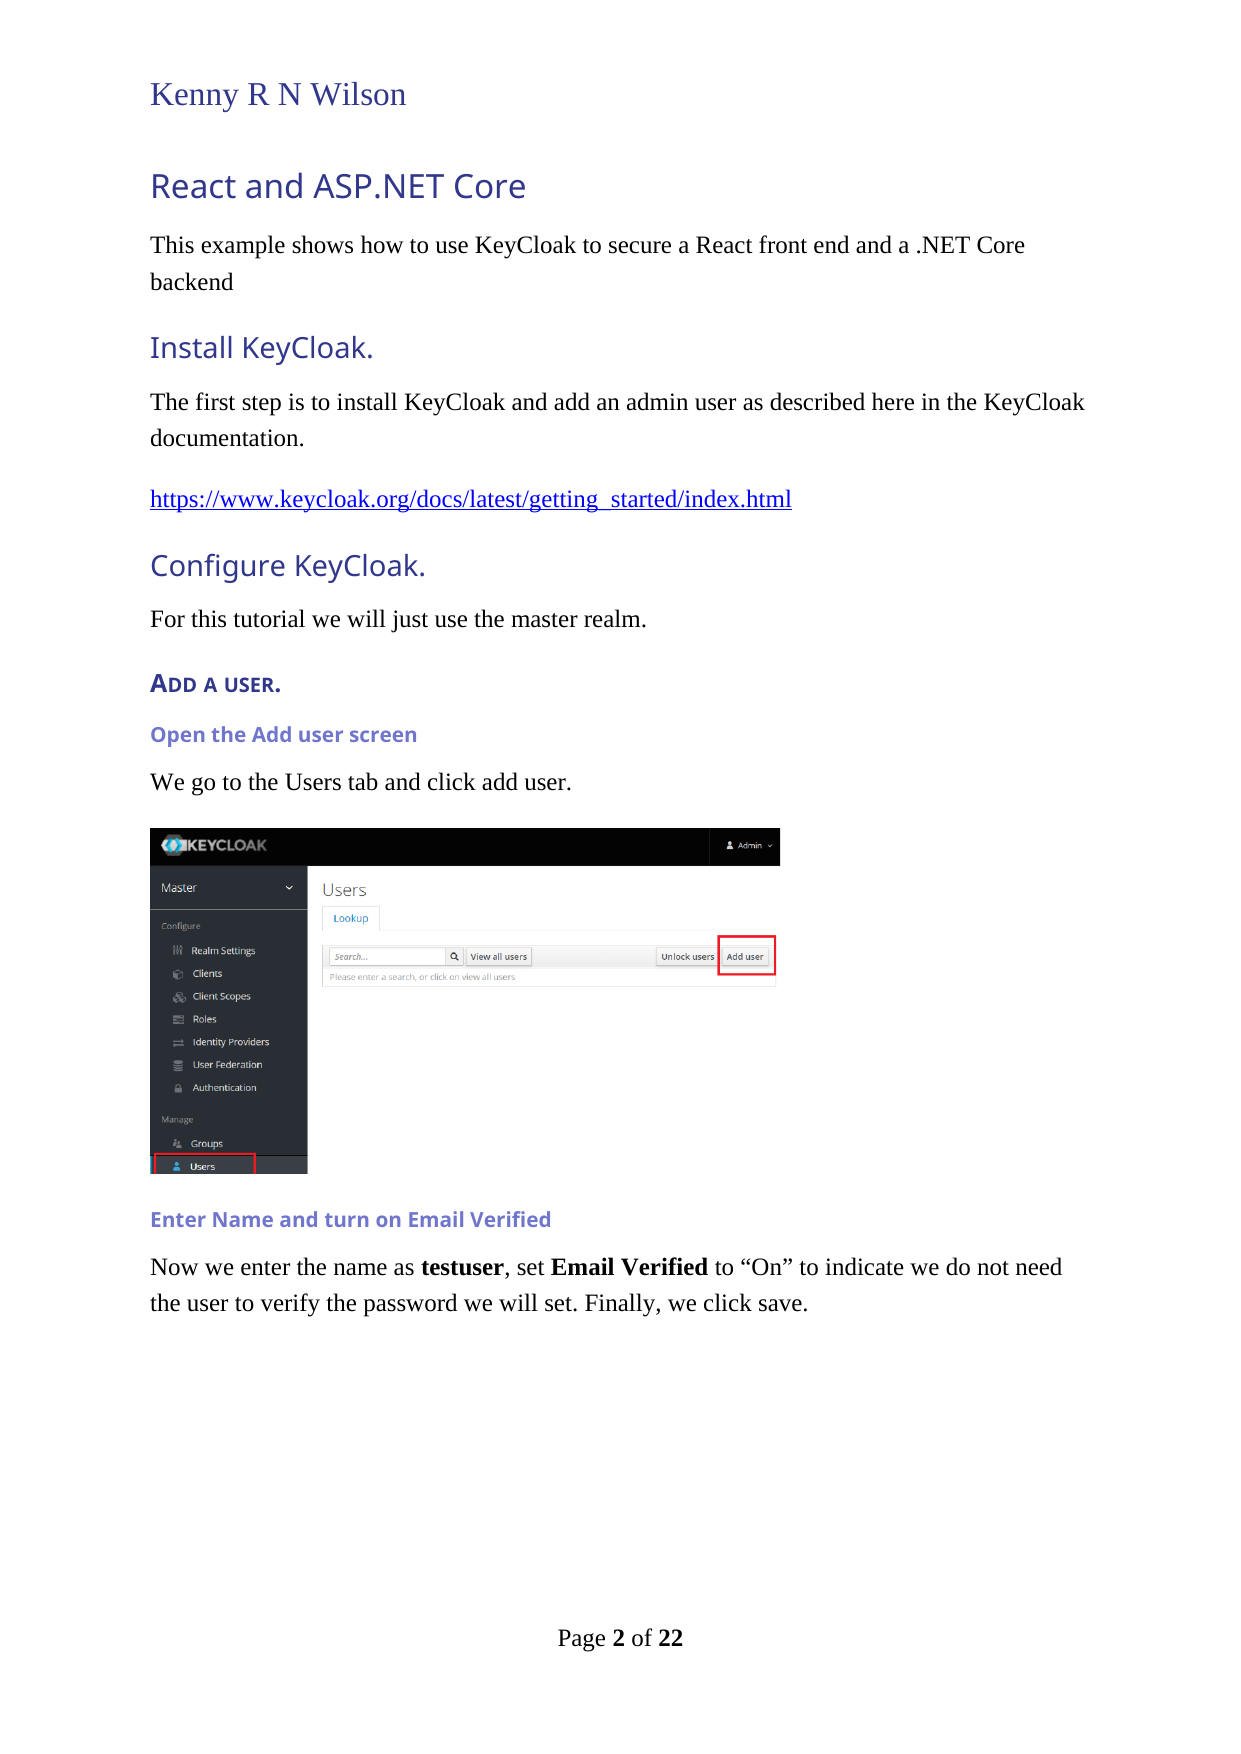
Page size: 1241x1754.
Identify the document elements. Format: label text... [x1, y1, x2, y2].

subtitle Enter Name and turn on Email Verified [150, 1206, 1090, 1234]
subtitle Install KeyCloak. [150, 327, 1090, 367]
text We go to the Users tab and click add user. [150, 767, 1090, 796]
text https://www.keycloak.org/docs/latest/getting_started/index.html [150, 484, 1090, 513]
text The first step is to install KeyCloak and add an admin user as described here in the KeyCloak documentation. [150, 387, 1090, 452]
subtitle Open the Add user screen [150, 720, 1090, 749]
picture [150, 828, 781, 1174]
text For this tutorial we will just use the master realm. [150, 604, 1090, 633]
subtitle Add a user. [150, 665, 1090, 699]
subtitle React and ASP.NET Core [150, 162, 1090, 208]
subtitle Configure KeyCloak. [150, 545, 1090, 584]
text This example shows how to use KeyCloak to secure a React front end and a .NET Core backend [150, 231, 1090, 295]
text Now we enter the name as testuser, set Email Verified to “On” to indicate we do not need the user to verify the password we will set. Finally, we click save. [150, 1252, 1090, 1317]
